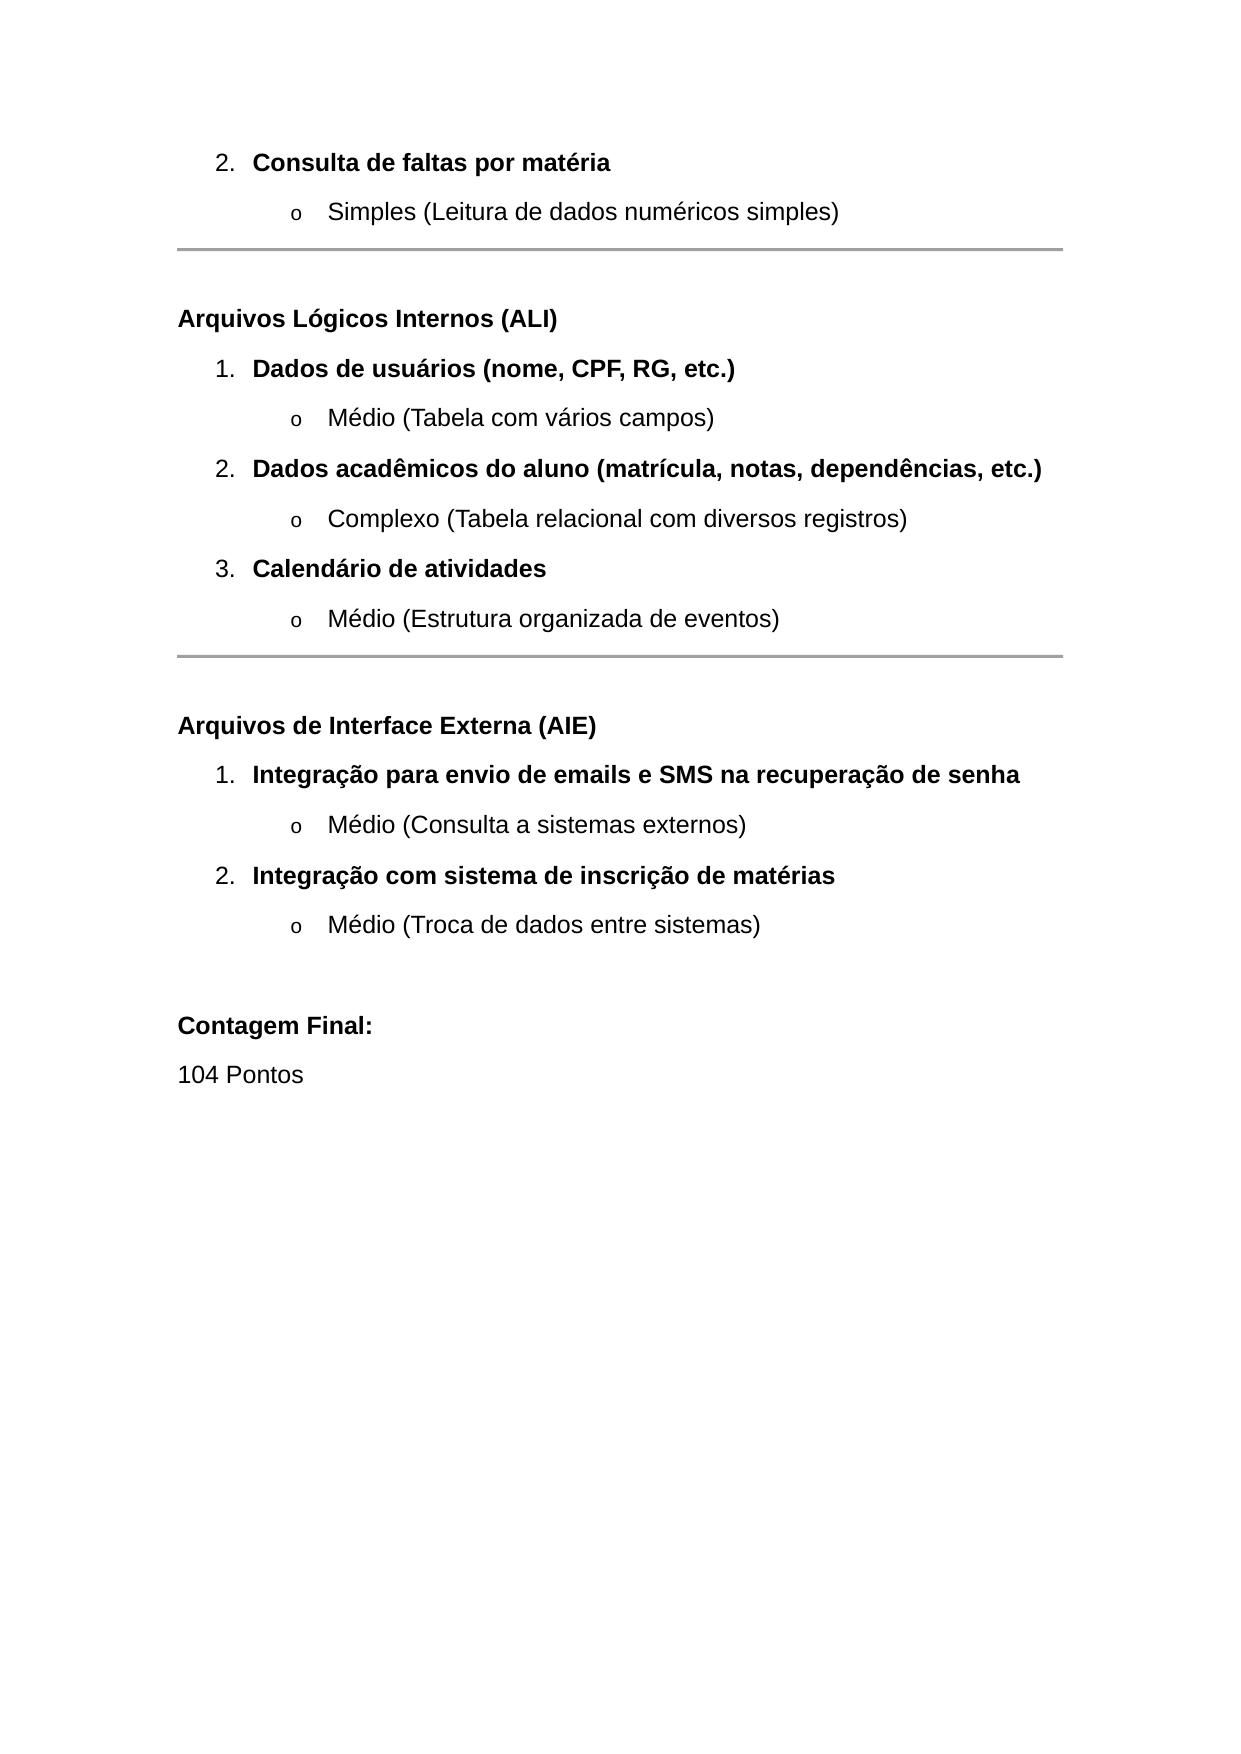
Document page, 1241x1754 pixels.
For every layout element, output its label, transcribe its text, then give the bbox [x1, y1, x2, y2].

list Médio (Troca de dados entre sistemas) [290, 910, 1063, 940]
list Calendário de atividades [215, 554, 1063, 583]
list Médio (Estrutura organizada de eventos) [290, 604, 1063, 634]
list Médio (Consulta a sistemas externos) [290, 810, 1063, 840]
list Simples (Leitura de dados numéricos simples) [290, 197, 1063, 227]
list Dados acadêmicos do aluno (matrícula, notas, dependências, etc.) [215, 454, 1063, 483]
list Consulta de faltas por matéria [215, 148, 1063, 176]
list Integração com sistema de inscrição de matérias [215, 861, 1063, 889]
list Complexo (Tabela relacional com diversos registros) [290, 504, 1063, 533]
text 104 Pontos [177, 1061, 1063, 1089]
list Médio (Tabela com vários campos) [290, 403, 1063, 433]
text Arquivos Lógicos Internos (ALI) [177, 304, 1063, 333]
text Contagem Final: [177, 1011, 1063, 1039]
text Arquivos de Interface Externa (AIE) [177, 711, 1063, 739]
list Integração para envio de emails e SMS na recuperação de senha [215, 760, 1063, 789]
list Dados de usuários (nome, CPF, RG, etc.) [215, 353, 1063, 382]
